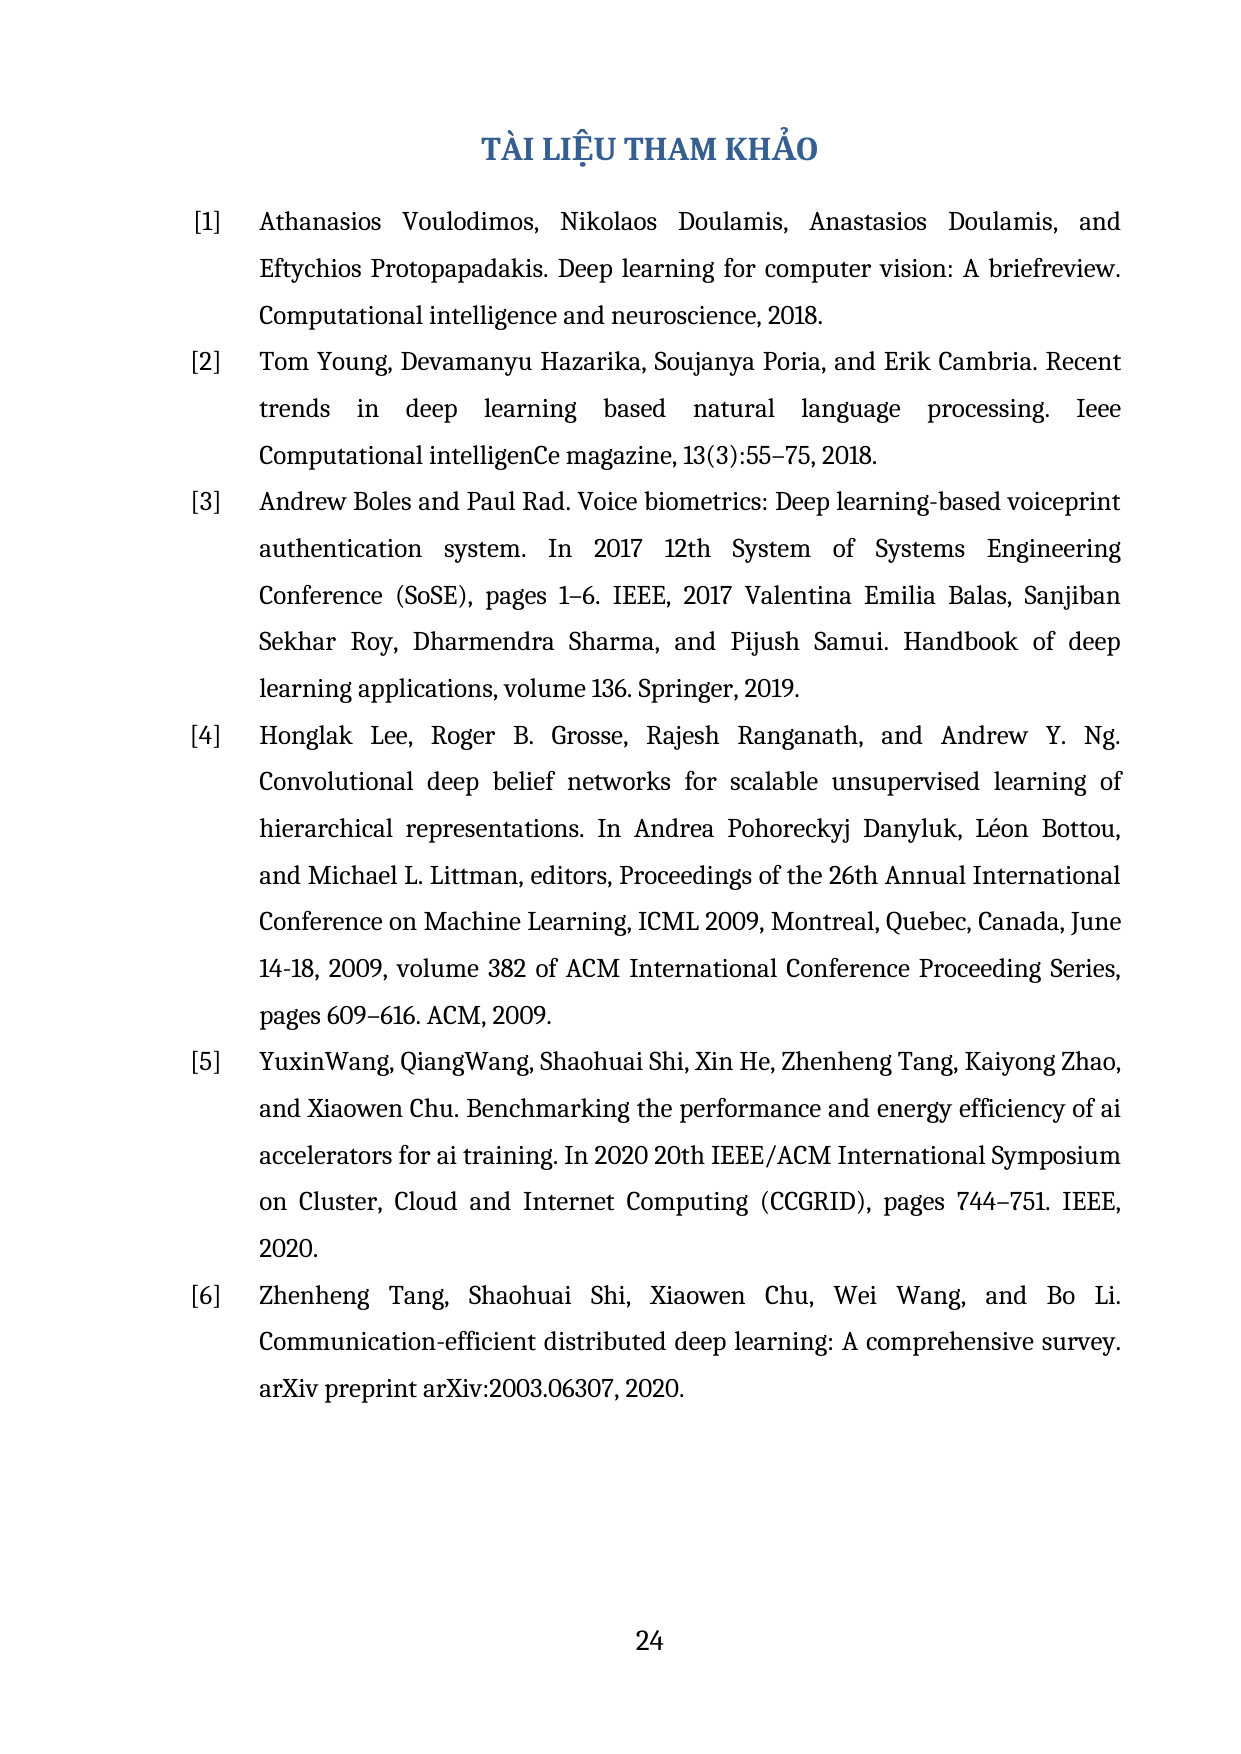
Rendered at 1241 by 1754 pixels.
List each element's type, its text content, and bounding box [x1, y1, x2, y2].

list Athanasios Voulodimos, Nikolaos Doulamis, Anastasios Doulamis, and Eftychios Protopapadakis. Deep learning for computer vision: A briefreview. Computational intelligence and neuroscience, 2018. [222, 206, 1122, 331]
subtitle TÀI LIỆU THAM KHẢO [177, 131, 1122, 169]
list Andrew Boles and Paul Rad. Voice biometrics: Deep learning-based voiceprint authentication system. In 2017 12th System of Systems Engineering Conference (SoSE), pages 1–6. IEEE, 2017 Valentina Emilia Balas, Sanjiban Sekhar Roy, Dharmendra Sharma, and Pijush Samui. Handbook of deep learning applications, volume 136. Springer, 2019. [222, 486, 1122, 704]
list Tom Young, Devamanyu Hazarika, Soujanya Poria, and Erik Cambria. Recent trends in deep learning based natural language processing. Ieee Computational intelligenCe magazine, 13(3):55–75, 2018. [222, 346, 1122, 471]
list Zhenheng Tang, Shaohuai Shi, Xiaowen Chu, Wei Wang, and Bo Li. Communication-efficient distributed deep learning: A comprehensive survey. arXiv preprint arXiv:2003.06307, 2020. [222, 1280, 1122, 1404]
list YuxinWang, QiangWang, Shaohuai Shi, Xin He, Zhenheng Tang, Kaiyong Zhao, and Xiaowen Chu. Benchmarking the performance and energy efficiency of ai accelerators for ai training. In 2020 20th IEEE/ACM International Symposium on Cluster, Cloud and Internet Computing (CCGRID), pages 744–751. IEEE, 2020. [222, 1046, 1122, 1264]
list Honglak Lee, Roger B. Grosse, Rajesh Ranganath, and Andrew Y. Ng. Convolutional deep belief networks for scalable unsupervised learning of hierarchical representations. In Andrea Pohoreckyj Danyluk, Léon Bottou, and Michael L. Littman, editors, Proceedings of the 26th Annual International Conference on Machine Learning, ICML 2009, Montreal, Quebec, Canada, June 14-18, 2009, volume 382 of ACM International Conference Proceeding Series, pages 609–616. ACM, 2009. [222, 720, 1122, 1031]
